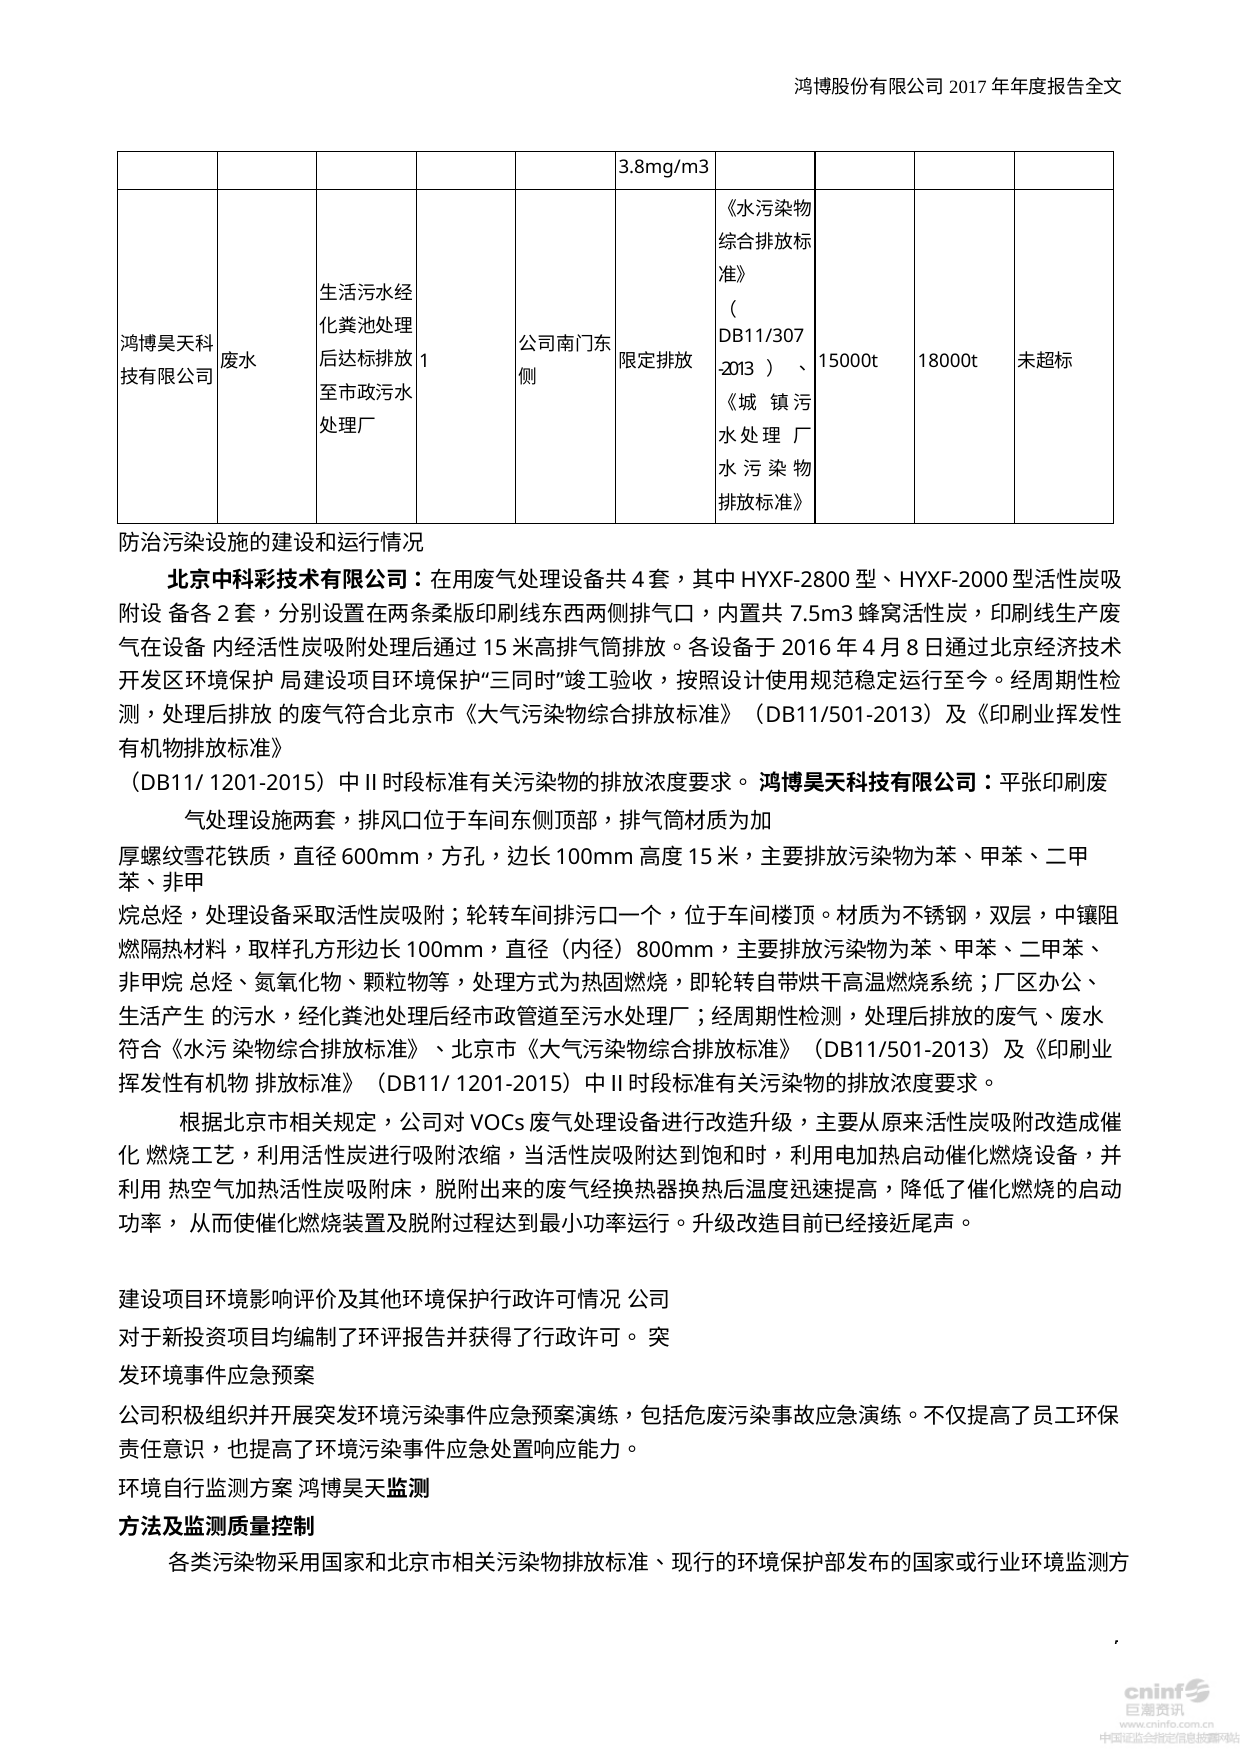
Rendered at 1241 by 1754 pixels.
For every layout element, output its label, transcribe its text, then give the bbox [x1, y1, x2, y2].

text 公司积极组织并开展突发环境污染事件应急预案演练，包括危废污染事故应急演练。不仅提高了员工环保 责任意识，也提高了环境污染事件应急处置响应能力。 [118, 1400, 1123, 1464]
text 环境自行监测方案 鸿博昊天监测方法及监测质量控制 [118, 1473, 449, 1541]
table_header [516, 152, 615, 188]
text 防治污染设施的建设和运行情况 [118, 527, 1123, 556]
text 厚螺纹雪花铁质，直径600mm，方孔，边长100mm 高度15米，主要排放污染物为苯、甲苯、二甲苯、非甲 [118, 843, 1123, 896]
text 烷总烃，处理设备采取活性炭吸附；轮转车间排污口一个，位于车间楼顶。材质为不锈钢，双层，中镶阻 燃隔热材料，取样孔方形边长100mm，直径（内径）800mm，主要排放污染物为苯、甲苯、二甲苯、非甲烷 总烃、氮氧化物、颗粒物等，处理方式为热固燃烧，即轮转自带烘干高温燃烧系统；厂区办公、生活产生 的污水，经化粪池处理后经市政管道至污水处理厂；经周期性检测，处理后排放的废气、废水符合《水污 染物综合排放标准》、北京市《大气污染物综合排放标准》（DB11/501-2013）及《印刷业挥发性有机物 排放标准》（DB11/ 1201-2015）中Ⅱ时段标准有关污染物的排放浓度要求。 [118, 900, 1122, 1098]
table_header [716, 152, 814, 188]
text 北京中科彩技术有限公司：在用废气处理设备共4套，其中HYXF-2800型、HYXF-2000型活性炭吸附设 备各2套，分别设置在两条柔版印刷线东西两侧排气口，内置共7.5m3蜂窝活性炭，印刷线生产废气在设备 内经活性炭吸附处理后通过15米高排气筒排放。各设备于2016年4月8日通过北京经济技术开发区环境保护 局建设项目环境保护“三同时”竣工验收，按照设计使用规范稳定运行至今。经周期性检测，处理后排放 的废气符合北京市《大气污染物综合排放标准》（DB11/501-2013）及《印刷业挥发性有机物排放标准》 [118, 564, 1122, 762]
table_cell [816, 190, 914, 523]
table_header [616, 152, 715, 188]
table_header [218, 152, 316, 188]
text 根据北京市相关规定，公司对VOCs废气处理设备进行改造升级，主要从原来活性炭吸附改造成催化 燃烧工艺，利用活性炭进行吸附浓缩，当活性炭吸附达到饱和时，利用电加热启动催化燃烧设备，并利用 热空气加热活性炭吸附床，脱附出来的废气经换热器换热后温度迅速提高，降低了催化燃烧的启动功率， 从而使催化燃烧装置及脱附过程达到最小功率运行。升级改造目前已经接近尾声。 [118, 1107, 1124, 1237]
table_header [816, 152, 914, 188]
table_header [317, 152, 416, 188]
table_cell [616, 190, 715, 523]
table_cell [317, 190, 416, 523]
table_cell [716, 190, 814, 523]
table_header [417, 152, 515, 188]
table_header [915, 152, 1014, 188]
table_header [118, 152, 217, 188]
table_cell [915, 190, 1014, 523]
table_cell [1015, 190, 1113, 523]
text 各类污染物采用国家和北京市相关污染物排放标准、现行的环境保护部发布的国家或行业环境监测方 [118, 1549, 1240, 1575]
text 建设项目环境影响评价及其他环境保护行政许可情况 公司对于新投资项目均编制了环评报告并获得了行政许可。 突发环境事件应急预案 [118, 1284, 689, 1390]
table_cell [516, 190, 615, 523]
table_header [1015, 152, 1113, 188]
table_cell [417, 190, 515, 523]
text （DB11/ 1201-2015）中Ⅱ时段标准有关污染物的排放浓度要求。 鸿博昊天科技有限公司：平张印刷废气处理设施两套，排风口位于车间东侧顶部，排气筒材质为加 [118, 767, 1123, 835]
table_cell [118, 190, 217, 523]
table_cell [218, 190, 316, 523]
picture [1099, 1673, 1241, 1754]
